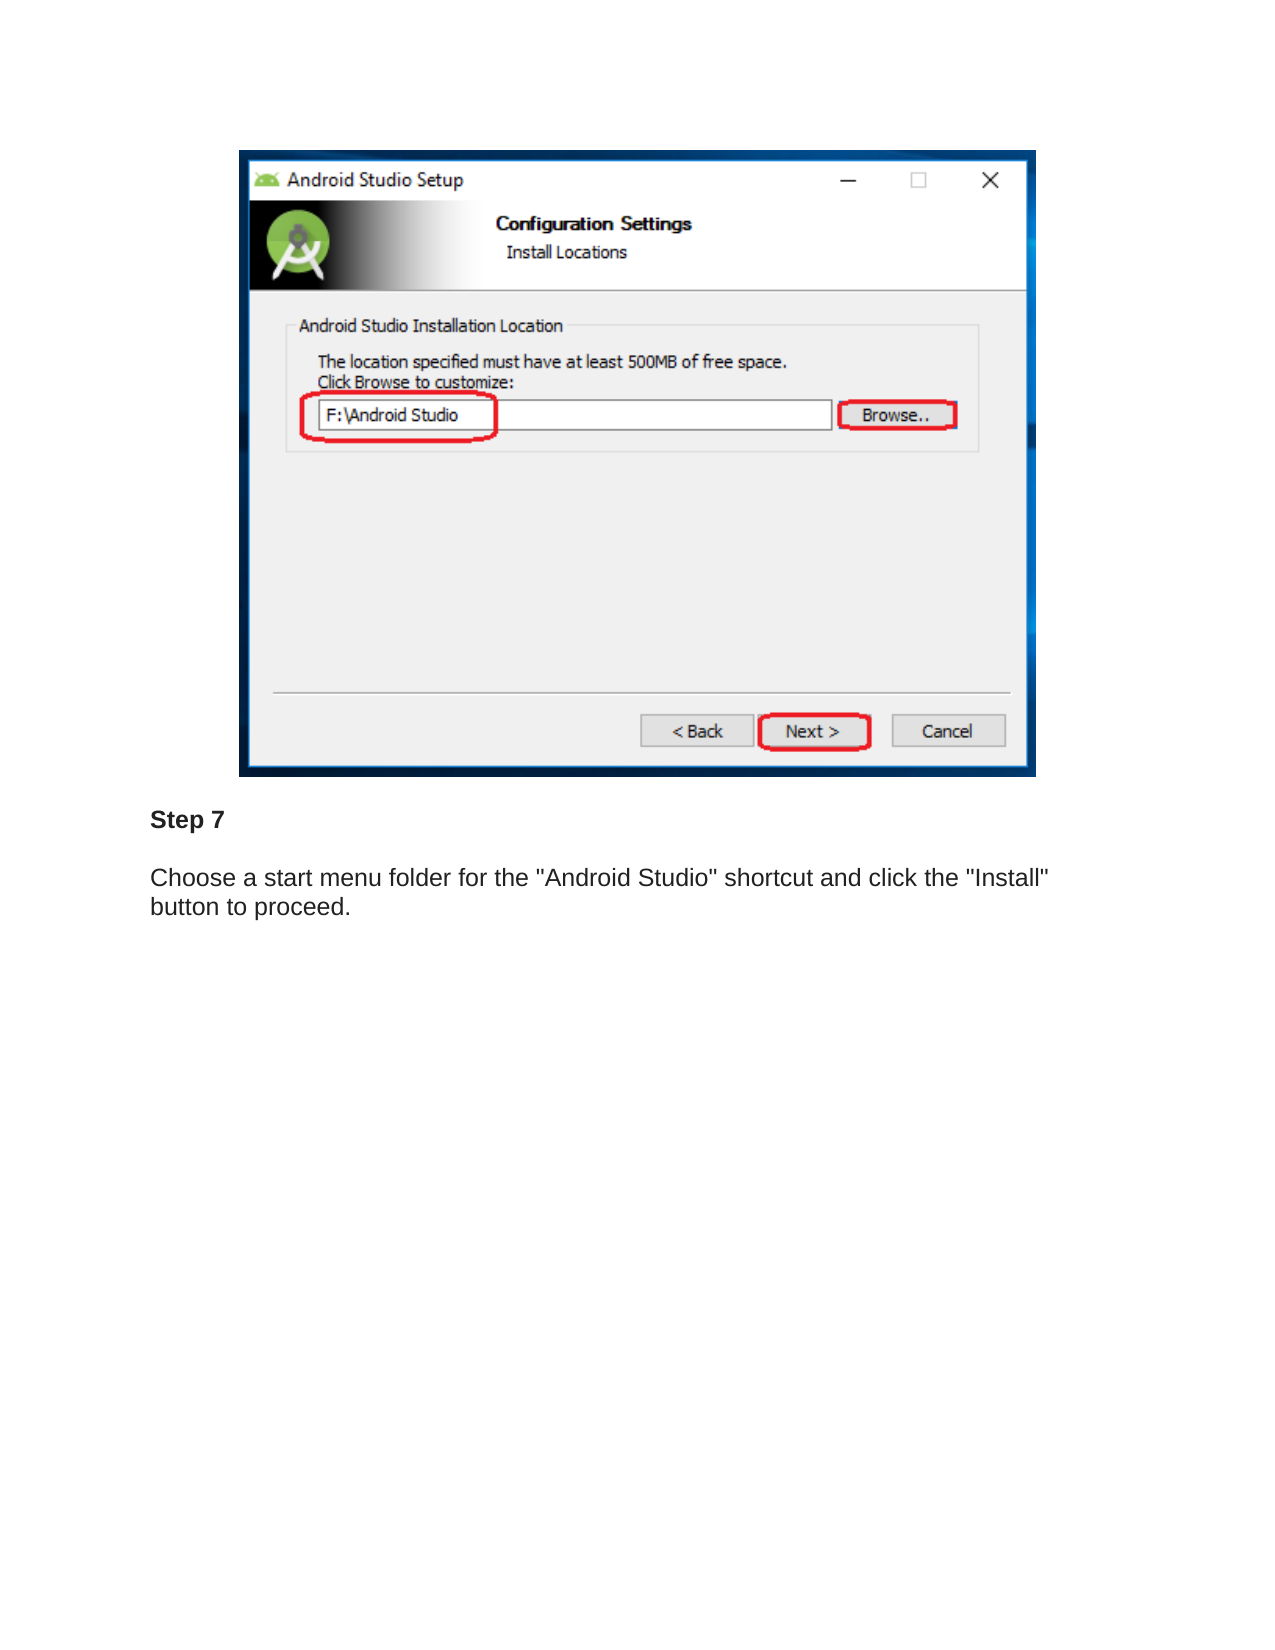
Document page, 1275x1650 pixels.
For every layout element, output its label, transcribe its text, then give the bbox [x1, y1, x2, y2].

text Step 7 [150, 805, 1125, 834]
text Choose a start menu folder for the "Android Studio" shortcut and click the "Install" button to proceed. [150, 863, 1125, 920]
picture [239, 150, 1036, 777]
